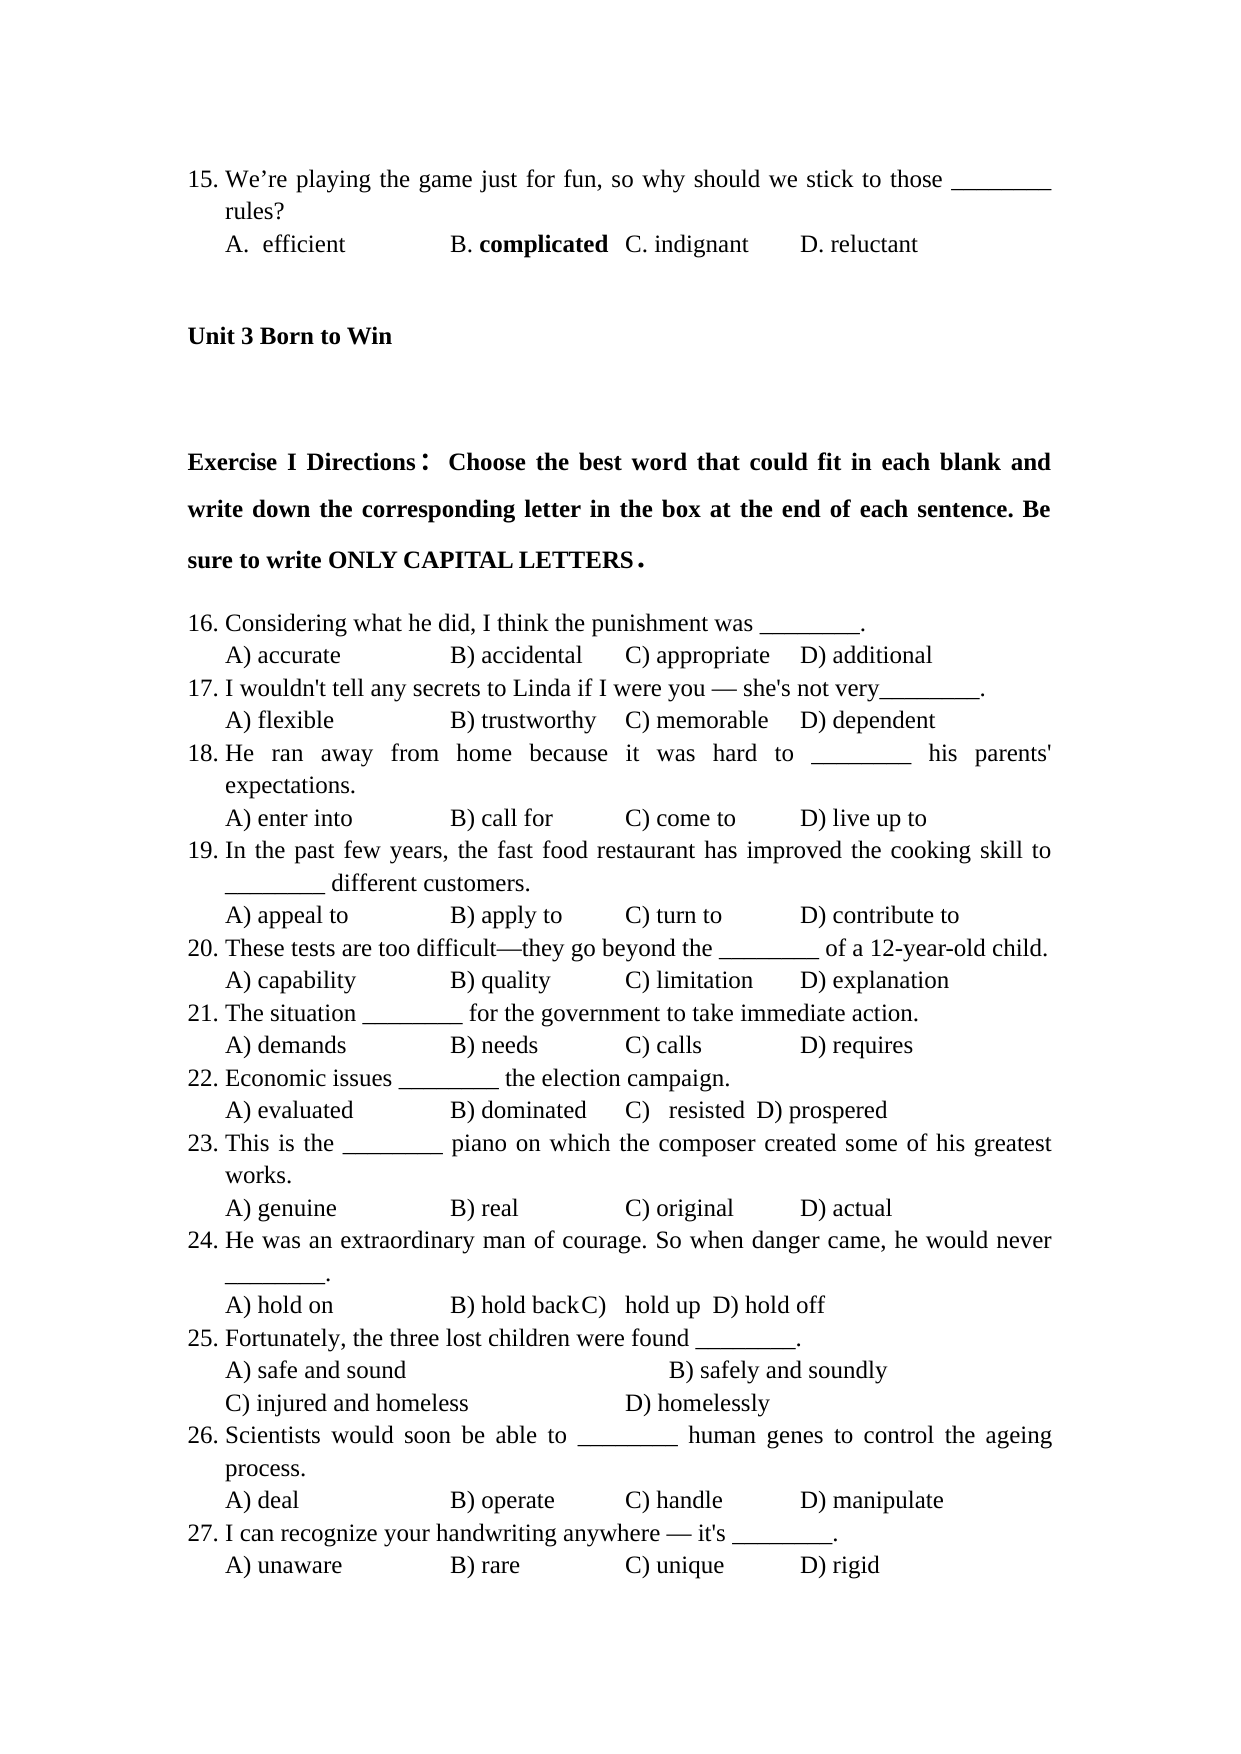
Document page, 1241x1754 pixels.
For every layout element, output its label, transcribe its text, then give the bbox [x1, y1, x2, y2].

list Scientists would soon be able to ________ human genes to control the ageing process. [187, 1419, 1053, 1484]
list He ran away from home because it was hard to ________ his parents' expectations. [187, 736, 1053, 801]
list In the past few years, the fast food restaurant has improved the cooking skill to ________ different customers. [187, 834, 1053, 899]
list These tests are too difficult—they go beyond the ________ of a 12-year-old child. [187, 931, 1053, 964]
list A) evaluated B) dominated C) resisted D) prospered [225, 1094, 1053, 1126]
text A) demands B) needs C) calls D) requires [187, 1029, 1053, 1061]
text A) flexible B) trustworthy C) memorable D) dependent [187, 704, 1053, 736]
list Considering what he did, I think the punishment was ________. [187, 606, 1053, 639]
text Exercise I Directions：Choose the best word that could fit in each blank and write down the corresponding letter in the box at the end of each sentence. Be sure to write ONLY CAPITAL LETTERS． [187, 427, 1053, 590]
text A) capability B) quality C) limitation D) explanation [187, 964, 1053, 996]
text A) safe and sound B) safely and soundly [187, 1354, 1053, 1386]
list A) unaware B) rare C) unique D) rigid [225, 1549, 1053, 1581]
text C) injured and homeless D) homelessly [187, 1386, 1053, 1419]
list efficient B. complicated C. indignant D. reluctant [225, 227, 1053, 259]
list He was an extraordinary man of courage. So when danger came, he would never ________. [187, 1224, 1053, 1289]
text A) genuine B) real C) original D) actual [187, 1191, 1053, 1224]
list A) deal B) operate C) handle D) manipulate [225, 1484, 1053, 1516]
subtitle Unit 3 Born to Win [187, 319, 1053, 352]
text A) enter into B) call for C) come to D) live up to [187, 801, 1053, 834]
list I can recognize your handwriting anywhere — it's ________. [187, 1516, 1053, 1549]
list This is the ________ piano on which the composer created some of his greatest works. [187, 1126, 1053, 1191]
text A) accurate B) accidental C) appropriate D) additional [187, 639, 1053, 671]
list We’re playing the game just for fun, so why should we stick to those ________ rules? [187, 162, 1053, 227]
list The situation ________ for the government to take immediate action. [187, 996, 1053, 1029]
list Fortunately, the three lost children were found ________. [187, 1321, 1053, 1354]
list I wouldn't tell any secrets to Linda if I were you — she's not very________. [187, 671, 1053, 704]
list Economic issues ________ the election campaign. [187, 1061, 1053, 1094]
text A) appeal to B) apply to C) turn to D) contribute to [187, 899, 1053, 931]
list A) hold on B) hold back C) hold up D) hold off [225, 1289, 1053, 1321]
